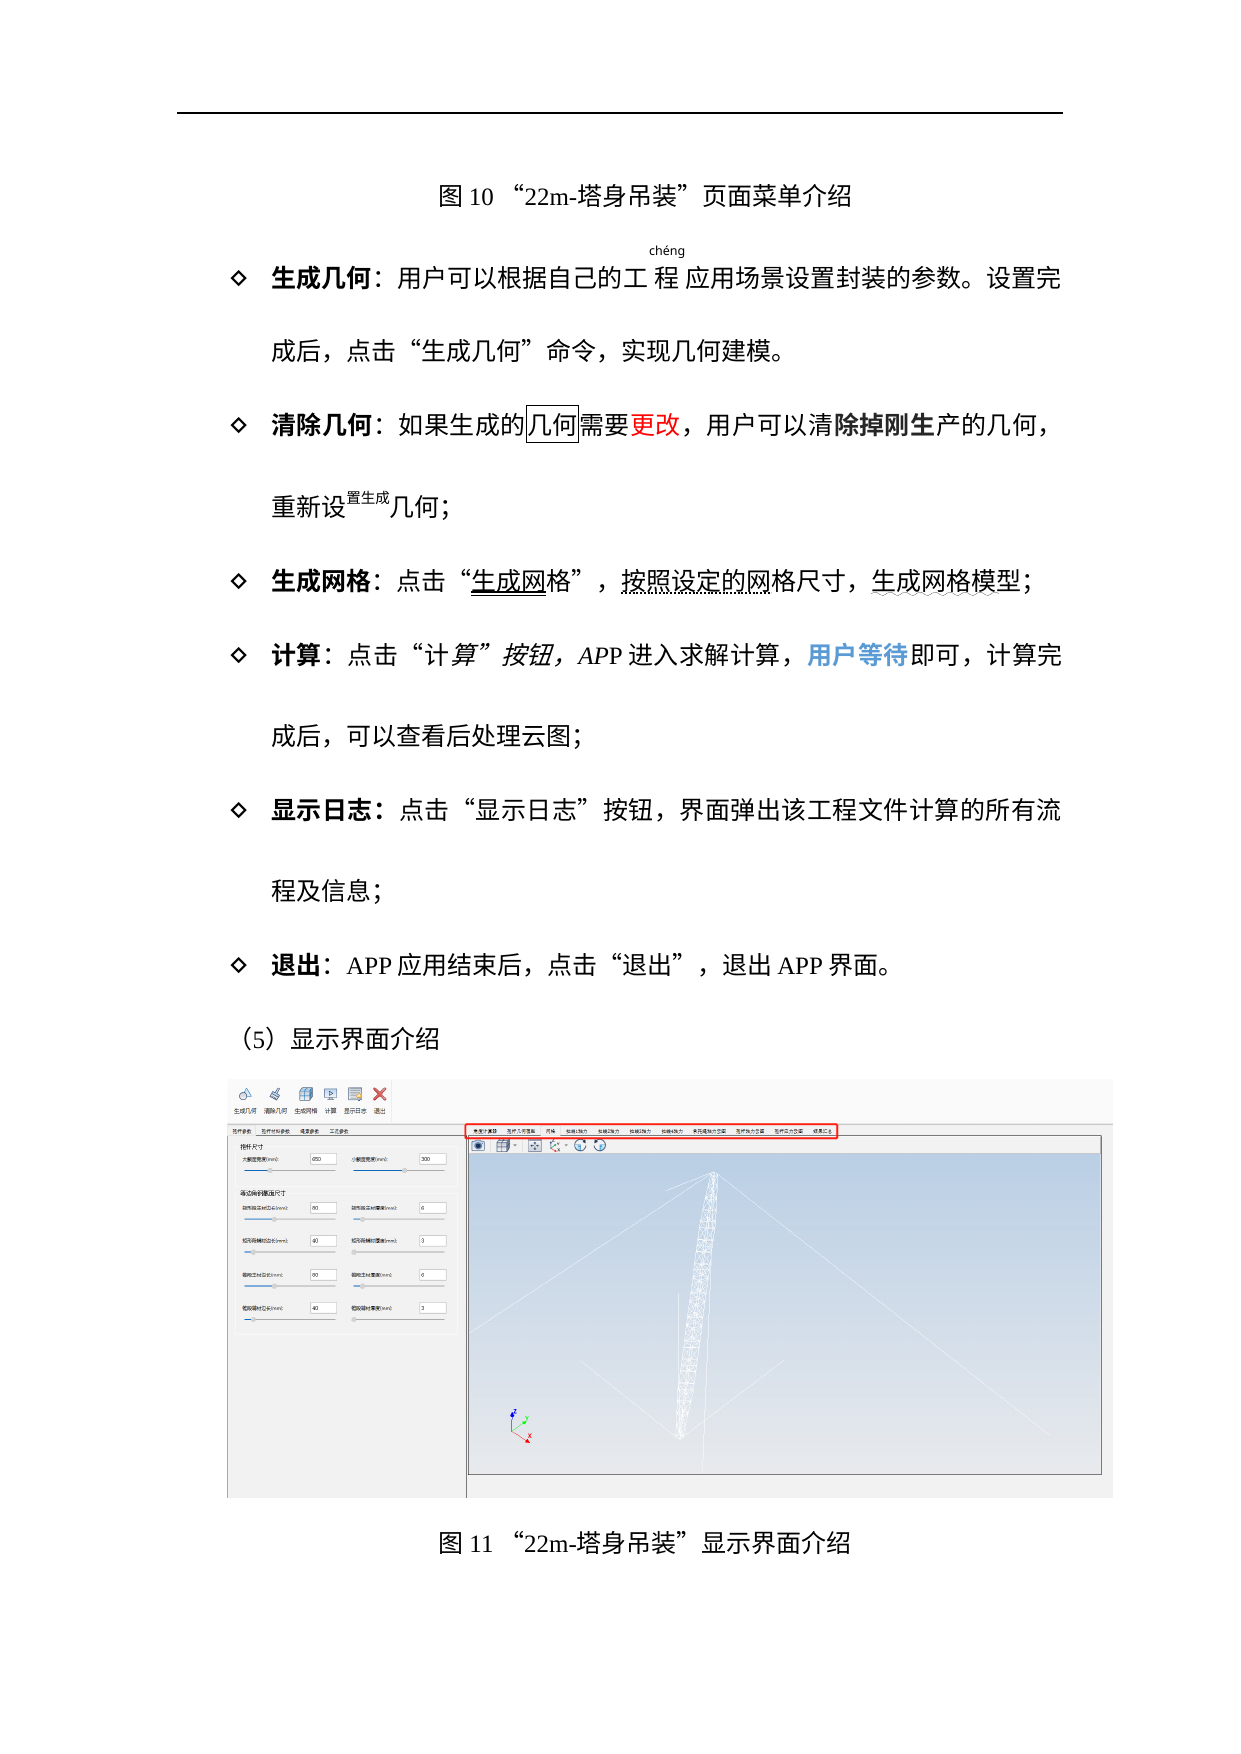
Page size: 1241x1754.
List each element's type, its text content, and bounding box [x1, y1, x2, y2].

picture [227, 1079, 1113, 1498]
text （5）显示界面介绍 [177, 1005, 1063, 1070]
list 生成几何：用户可以根据自己的工应用场景设置封装的参数。设置完成后，点击“生成几何”命令，实现几何建模。 [227, 236, 1063, 382]
list 退出：APP应用结束后，点击“退出”，退出APP界面。 [227, 931, 1063, 996]
list 计算：点击“计算”按钮，APP进入求解计算，用户等待即可，计算完成后，可以查看后处理云图； [227, 621, 1063, 767]
list 清除几何：如果生成的几何需要更改，用户可以清除掉刚生产的几何，重新设置生成几何； [227, 391, 1063, 538]
list 显示日志：点击“显示日志”按钮，界面弹出该工程文件计算的所有流程及信息； [227, 776, 1063, 922]
list 生成网格：点击“生成网格”，按照设定的网格尺寸，生成网格模型； [227, 547, 1063, 612]
text 图 11 “22m-塔身吊装”显示界面介绍 [177, 1509, 1063, 1574]
text 图 10 “22m-塔身吊装”页面菜单介绍 [177, 162, 1063, 227]
